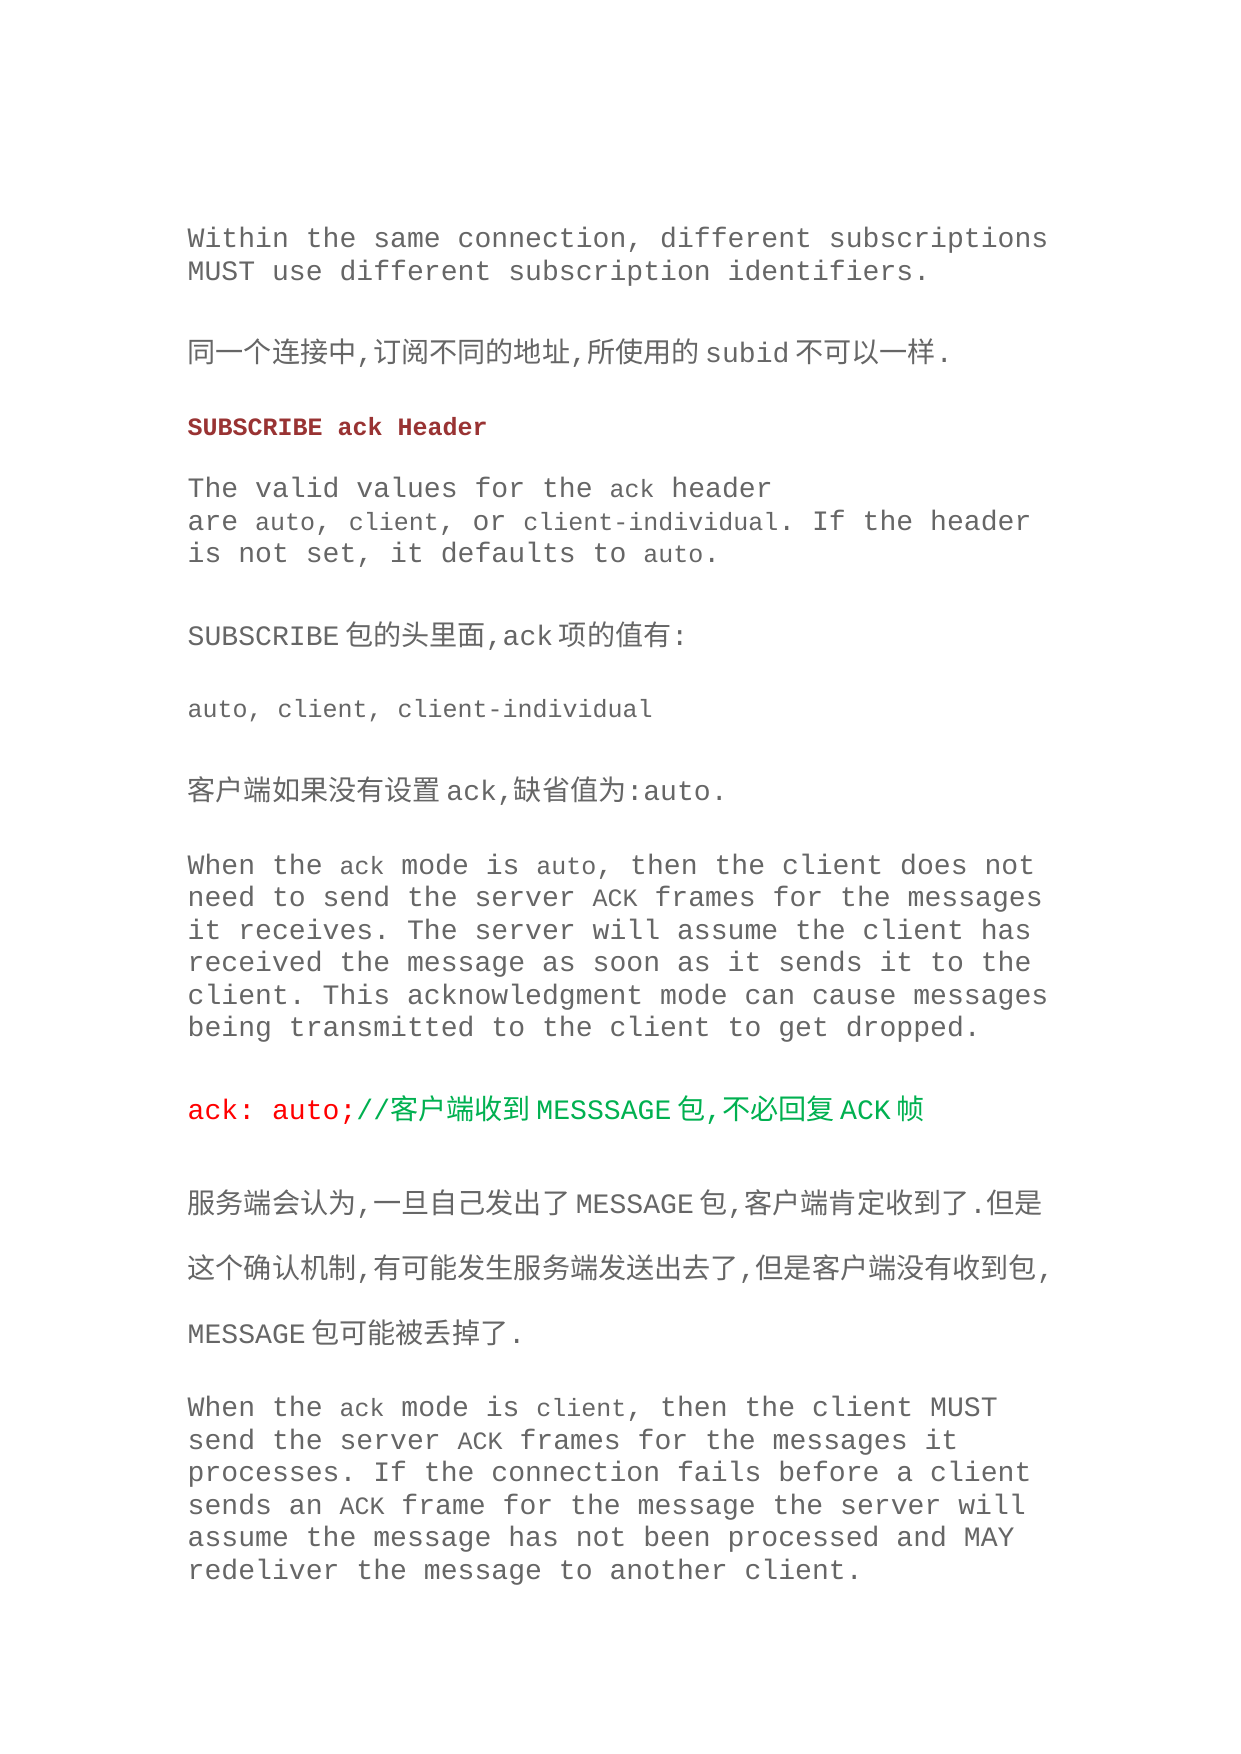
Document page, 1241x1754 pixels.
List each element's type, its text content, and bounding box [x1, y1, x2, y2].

text auto, client, client-individual [187, 694, 1053, 727]
text 同一个连接中,订阅不同的地址,所使用的subid不可以一样. [187, 318, 1053, 383]
text SUBSCRIBE ack Header [187, 412, 1053, 444]
text When the ack mode is client, then the client MUST send the server ACK frames for the messages it processes. If the connection fails before a client sends an ACK frame for the message the server will assume the message has not been processed and MAY redeliver the message to another client. [187, 1393, 1053, 1588]
text The valid values for the ack header are auto, client, or client-individual. If the header is not set, it defaults to auto. [187, 474, 1053, 571]
text 客户端如果没有设置ack,缺省值为:auto. [187, 756, 1053, 821]
text When the ack mode is auto, then the client does not need to send the server ACK frames for the messages it receives. The server will assume the client has received the message as soon as it sends it to the client. This acknowledgment mode can cause messages being transmitted to the client to get dropped. [187, 850, 1053, 1045]
text Within the same connection, different subscriptions MUST use different subscription identifiers. [187, 224, 1053, 289]
text ack: auto;//客户端收到MESSSAGE包,不必回复ACK帧 [187, 1074, 1053, 1139]
text 服务端会认为,一旦自己发出了MESSAGE包,客户端肯定收到了.但是这个确认机制,有可能发生服务端发送出去了,但是客户端没有收到包,MESSAGE包可能被丢掉了. [187, 1169, 1053, 1364]
text SUBSCRIBE包的头里面,ack项的值有: [187, 600, 1053, 665]
